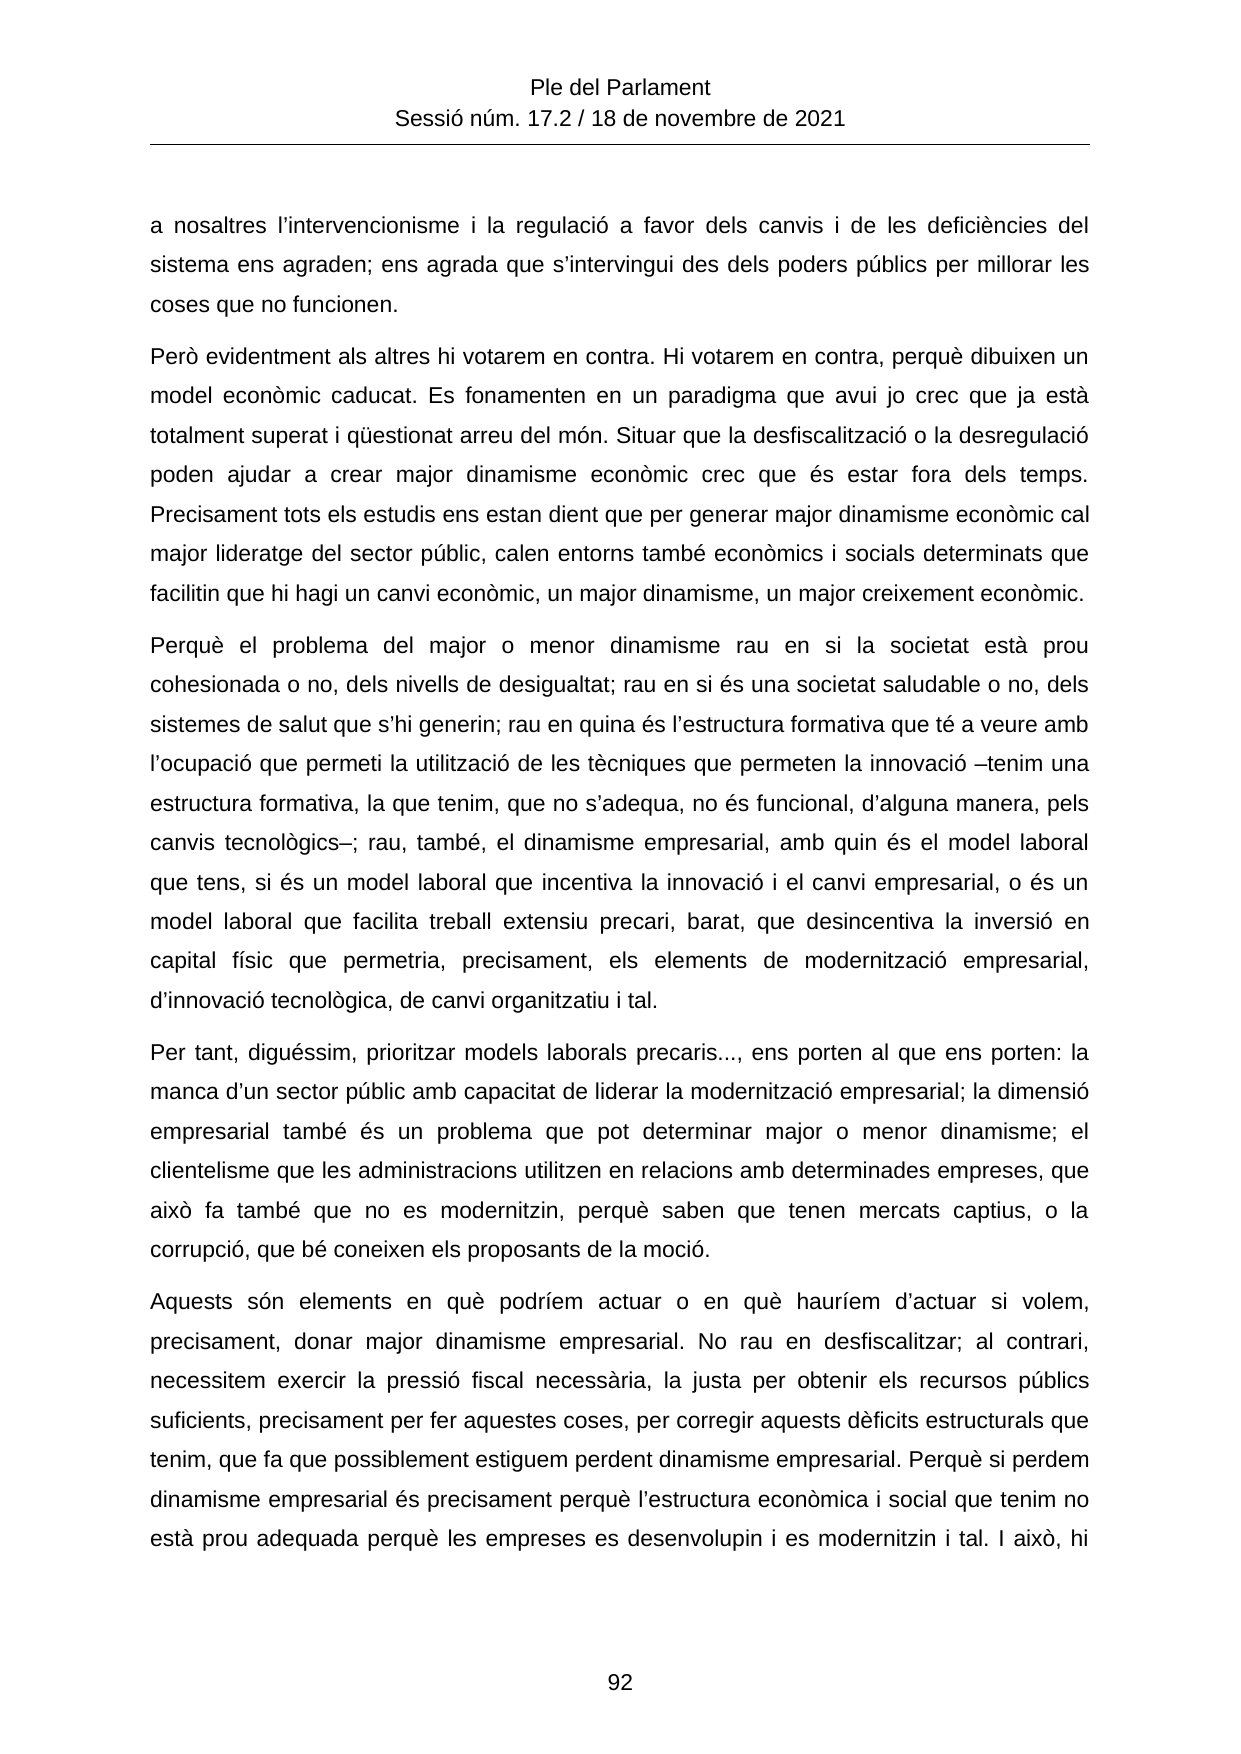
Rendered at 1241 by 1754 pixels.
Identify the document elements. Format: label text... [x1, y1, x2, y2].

text Però evidentment als altres hi votarem en contra. Hi votarem en contra, perquè dibuixen un model econòmic caducat. Es fonamenten en un paradigma que avui jo crec que ja està totalment superat i qüestionat arreu del món. Situar que la desfiscalització o la desregulació poden ajudar a crear major dinamisme econòmic crec que és estar fora dels temps. Precisament tots els estudis ens estan dient que per generar major dinamisme econòmic cal major lideratge del sector públic, calen entorns també econòmics i socials determinats que facilitin que hi hagi un canvi econòmic, un major dinamisme, un major creixement econòmic. [150, 343, 1090, 606]
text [150, 212, 1090, 317]
text Perquè el problema del major o menor dinamisme rau en si la societat està prou cohesionada o no, dels nivells de desigualtat; rau en si és una societat saludable o no, dels sistemes de salut que s’hi generin; rau en quina és l’estructura formativa que té a veure amb l’ocupació que permeti la utilització de les tècniques que permeten la innovació –tenim una estructura formativa, la que tenim, que no s’adequa, no és funcional, d’alguna manera, pels canvis tecnològics–; rau, també, el dinamisme empresarial, amb quin és el model laboral que tens, si és un model laboral que incentiva la innovació i el canvi empresarial, o és un model laboral que facilita treball extensiu precari, barat, que desincentiva la inversió en capital físic que permetria, precisament, els elements de modernització empresarial, d’innovació tecnològica, de canvi organitzatiu i tal. [150, 632, 1090, 1013]
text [150, 1288, 1090, 1551]
text Per tant, diguéssim, prioritzar models laborals precaris..., ens porten al que ens porten: la manca d’un sector públic amb capacitat de liderar la modernització empresarial; la dimensió empresarial també és un problema que pot determinar major o menor dinamisme; el clientelisme que les administracions utilitzen en relacions amb determinades empreses, que això fa també que no es modernitzin, perquè saben que tenen mercats captius, o la corrupció, que bé coneixen els proposants de la moció. [150, 1039, 1090, 1263]
